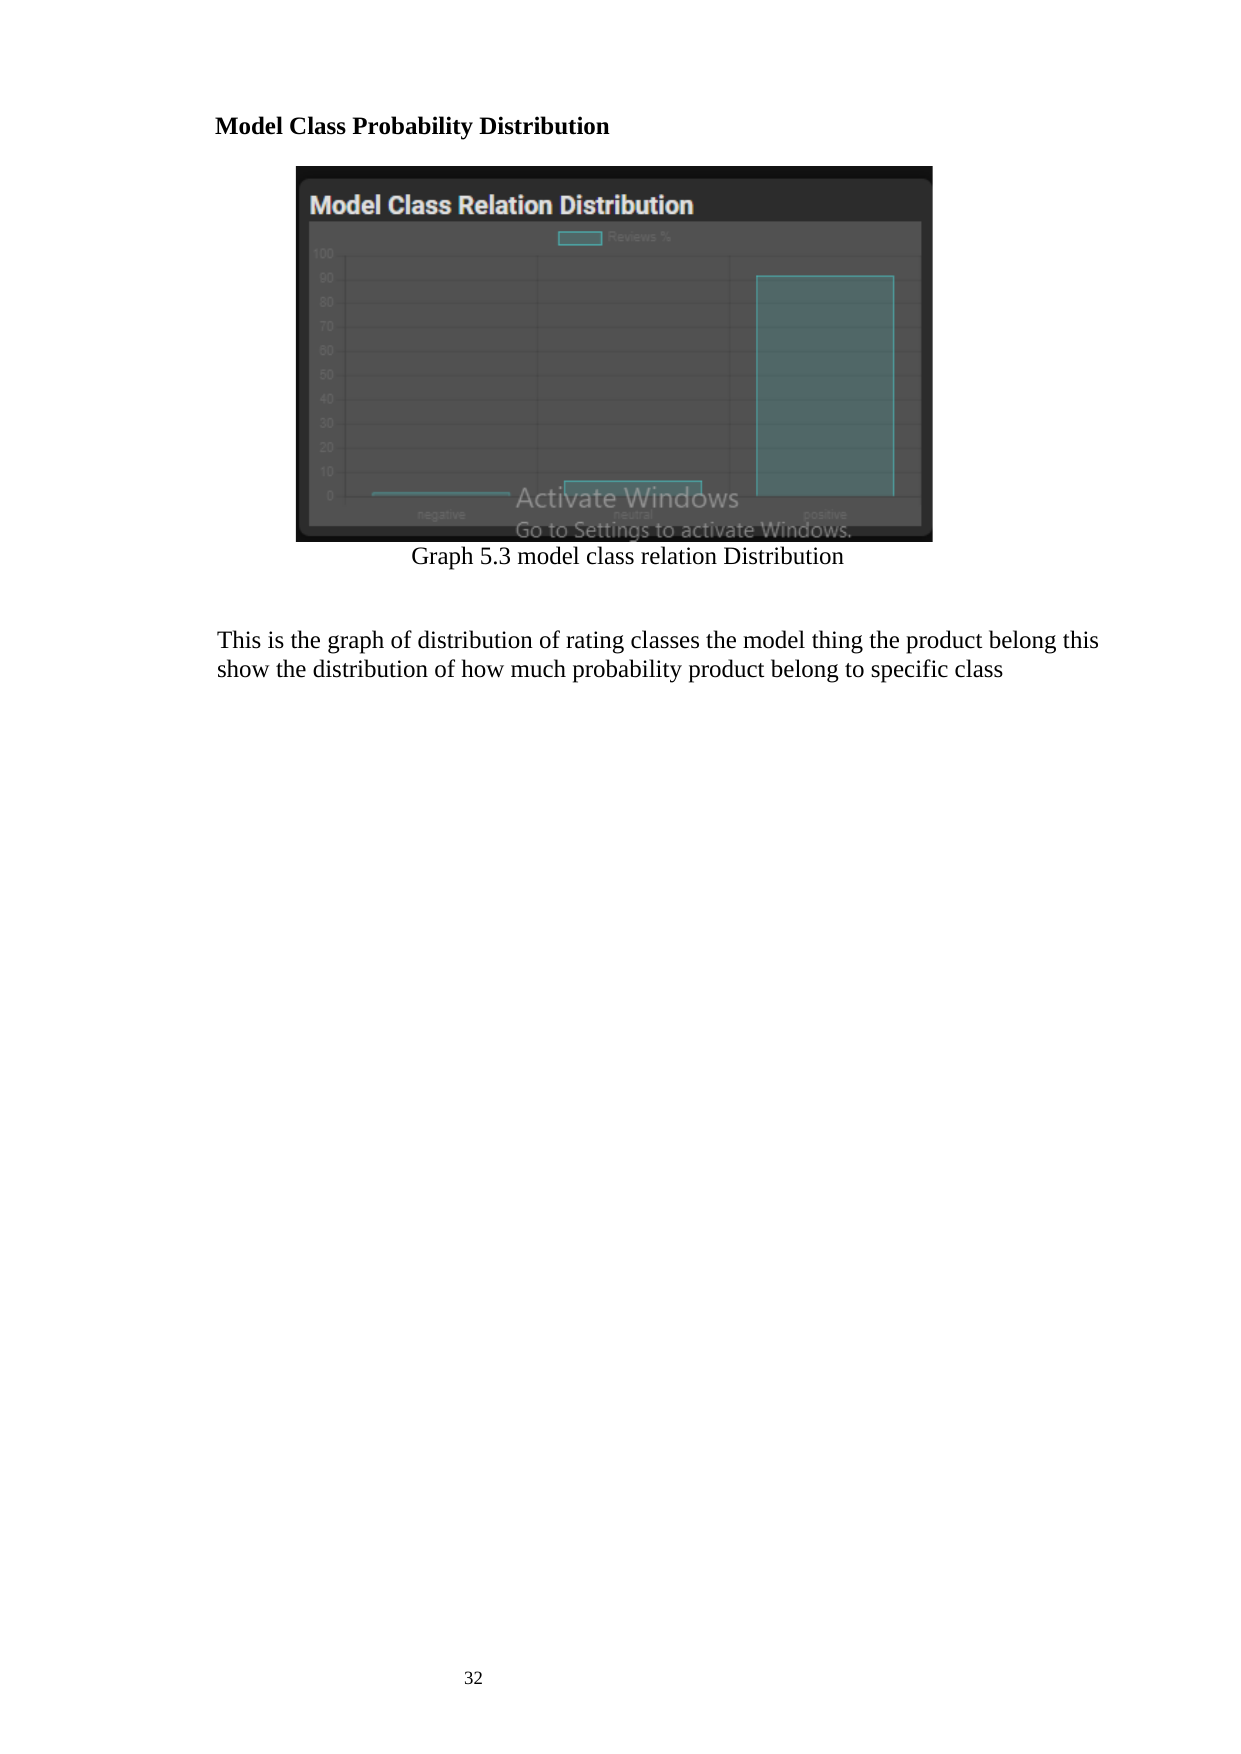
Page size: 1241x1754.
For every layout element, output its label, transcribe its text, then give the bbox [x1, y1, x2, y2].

picture [295, 166, 933, 542]
subtitle This is the graph of distribution of rating classes the model thing the product belong this show the distribution of how much probability product belong to specific class [217, 625, 1134, 683]
subtitle Model Class Probability Distribution [215, 111, 1218, 140]
subtitle Graph 5.3 model class relation Distribution [122, 541, 1134, 570]
